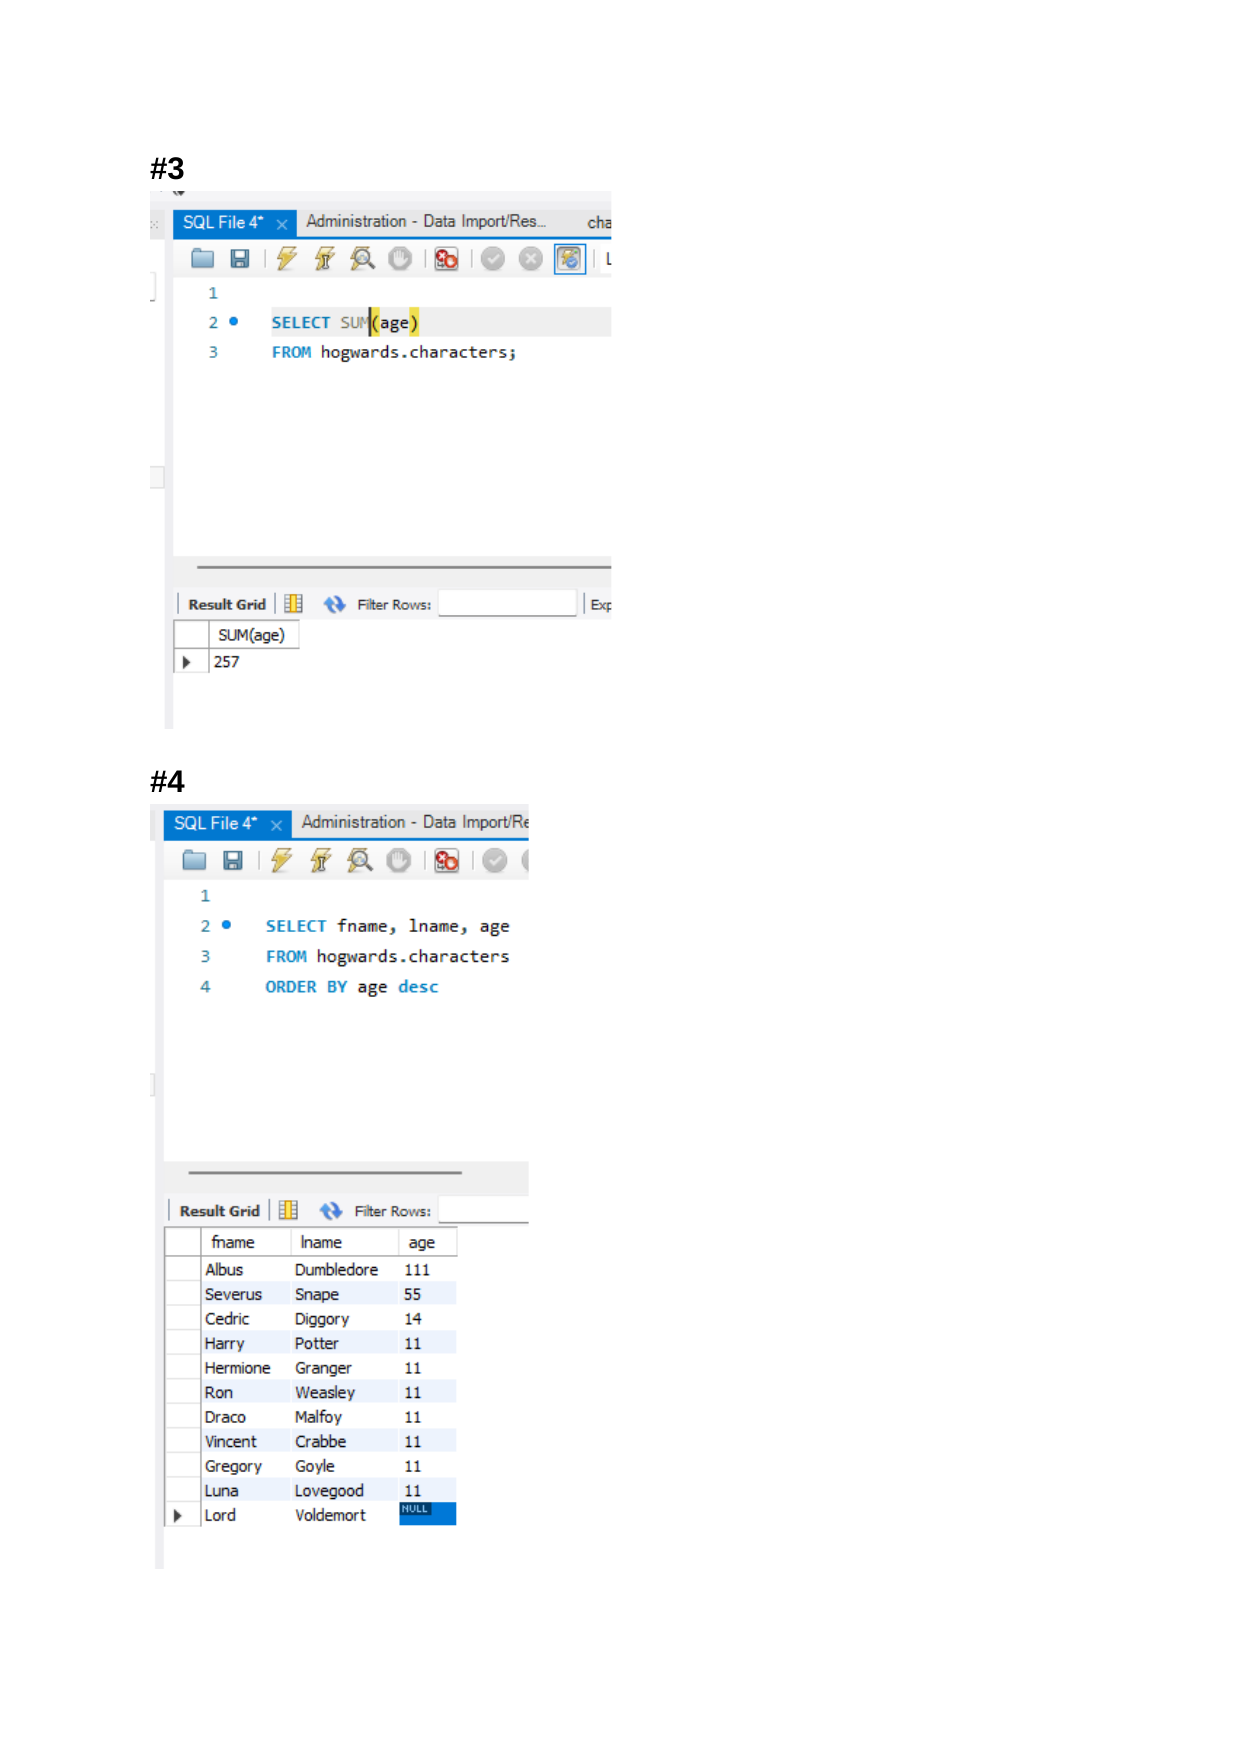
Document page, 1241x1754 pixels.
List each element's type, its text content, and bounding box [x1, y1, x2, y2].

text #4 [150, 763, 1090, 799]
picture [150, 191, 612, 729]
picture [150, 804, 529, 1569]
text #3 [150, 150, 1090, 186]
